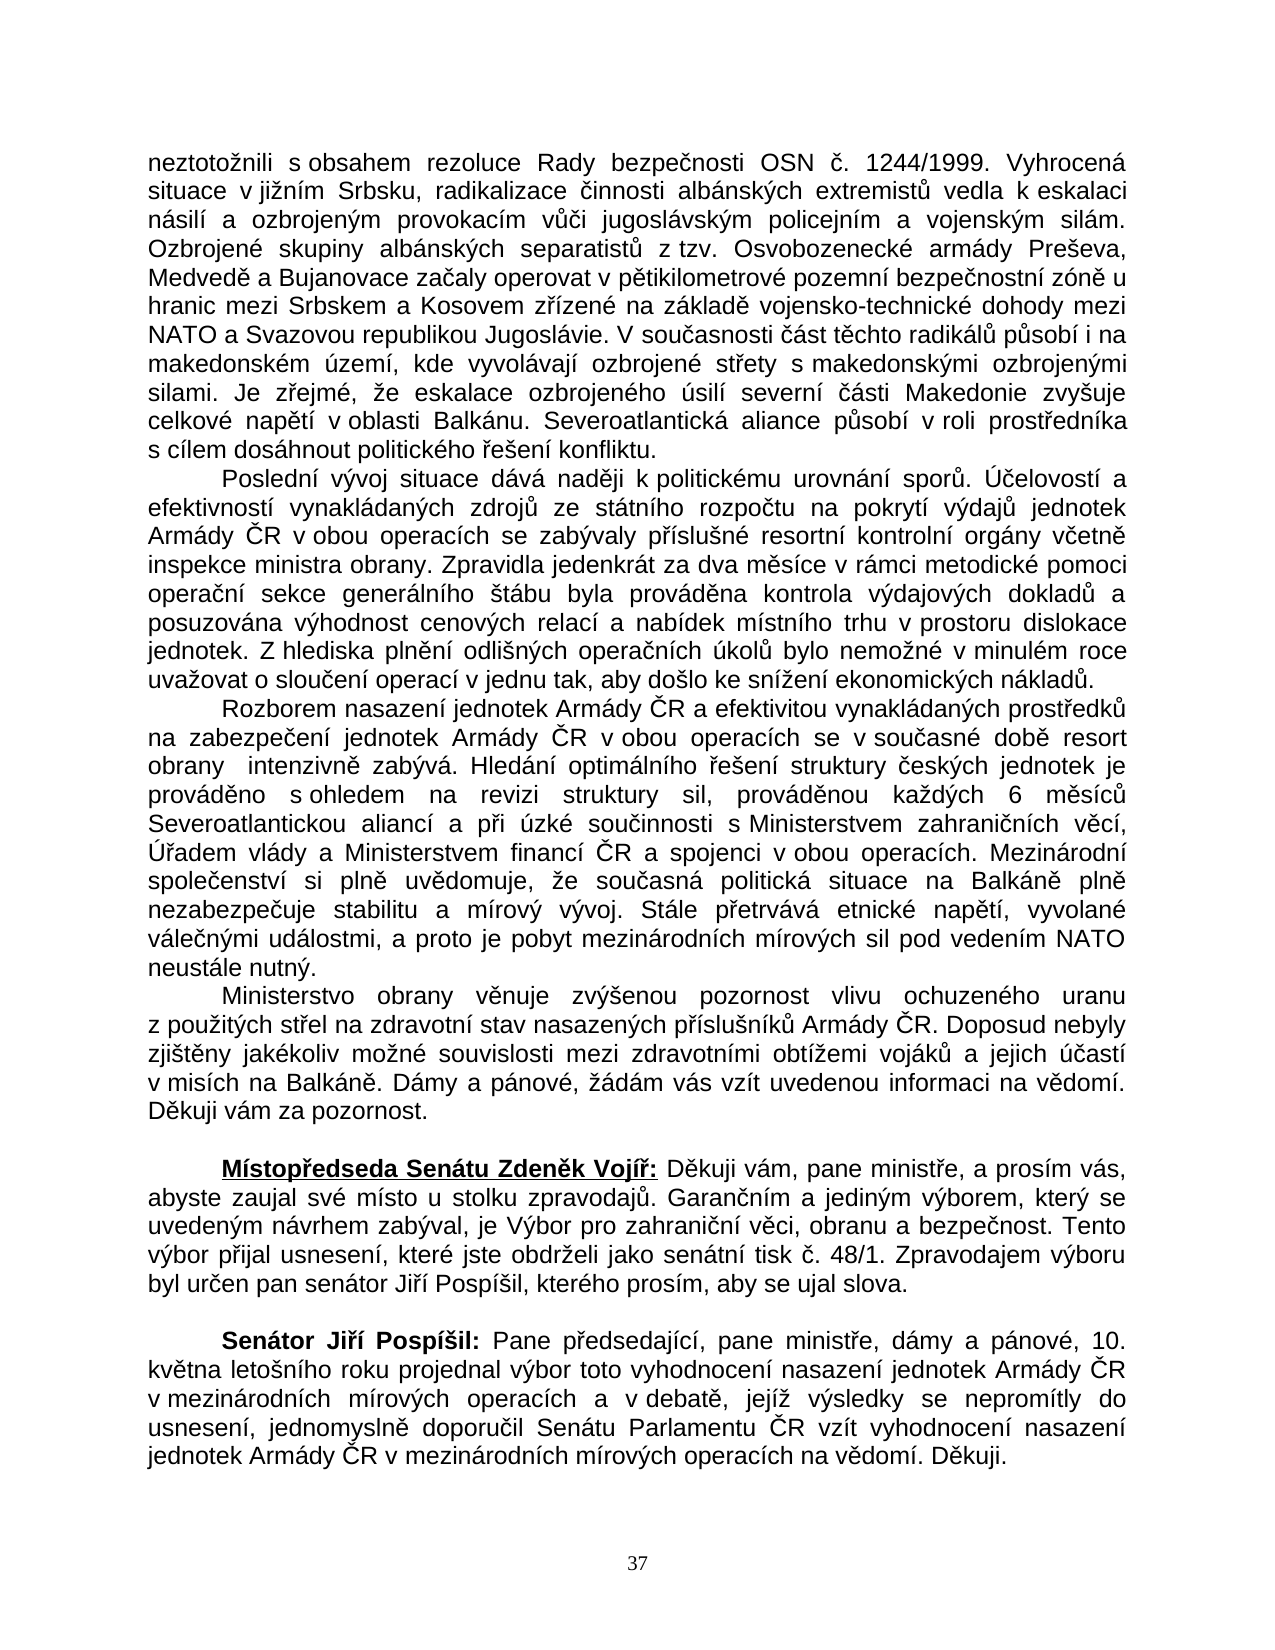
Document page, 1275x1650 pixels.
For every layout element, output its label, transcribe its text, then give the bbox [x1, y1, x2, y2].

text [148, 148, 1127, 464]
text Senátor Jiří Pospíšil: Pane předsedající, pane ministře, dámy a pánové, 10. května letošního roku projednal výbor toto vyhodnocení nasazení jednotek Armády ČR v mezinárodních mírových operacích a v debatě, jejíž výsledky se nepromítly do usnesení, jednomyslně doporučil Senátu Parlamentu ČR vzít vyhodnocení nasazení jednotek Armády ČR v mezinárodních mírových operacích na vědomí. Děkuji. [148, 1326, 1127, 1470]
text Rozborem nasazení jednotek Armády ČR a efektivitou vynakládaných prostředků na zabezpečení jednotek Armády ČR v obou operacích se v současné době resort obrany intenzivně zabývá. Hledání optimálního řešení struktury českých jednotek je prováděno s ohledem na revizi struktury sil, prováděnou každých 6 měsíců Severoatlantickou aliancí a při úzké součinnosti s Ministerstvem zahraničních věcí, Úřadem vlády a Ministerstvem financí ČR a spojenci v obou operacích. Mezinárodní společenství si plně uvědomuje, že současná politická situace na Balkáně plně nezabezpečuje stabilitu a mírový vývoj. Stále přetrvává etnické napětí, vyvolané válečnými událostmi, a proto je pobyt mezinárodních mírových sil pod vedením NATO neustále nutný. [148, 694, 1127, 981]
text Poslední vývoj situace dává naději k politickému urovnání sporů. Účelovostí a efektivností vynakládaných zdrojů ze státního rozpočtu na pokrytí výdajů jednotek Armády ČR v obou operacích se zabývaly příslušné resortní kontrolní orgány včetně inspekce ministra obrany. Zpravidla jedenkrát za dva měsíce v rámci metodické pomoci operační sekce generálního štábu byla prováděna kontrola výdajových dokladů a posuzována výhodnost cenových relací a nabídek místního trhu v prostoru dislokace jednotek. Z hlediska plnění odlišných operačních úkolů bylo nemožné v minulém roce uvažovat o sloučení operací v jednu tak, aby došlo ke snížení ekonomických nákladů. [148, 464, 1127, 694]
text Místopředseda Senátu Zdeněk Vojíř: Děkuji vám, pane ministře, a prosím vás, abyste zaujal své místo u stolku zpravodajů. Garančním a jediným výborem, který se uvedeným návrhem zabýval, je Výbor pro zahraniční věci, obranu a bezpečnost. Tento výbor přijal usnesení, které jste obdrželi jako senátní tisk č. 48/1. Zpravodajem výboru byl určen pan senátor Jiří Pospíšil, kterého prosím, aby se ujal slova. [148, 1154, 1127, 1298]
text Ministerstvo obrany věnuje zvýšenou pozornost vlivu ochuzeného uranu z použitých střel na zdravotní stav nasazených příslušníků Armády ČR. Doposud nebyly zjištěny jakékoliv možné souvislosti mezi zdravotními obtížemi vojáků a jejich účastí v misích na Balkáně. Dámy a pánové, žádám vás vzít uvedenou informaci na vědomí. Děkuji vám za pozornost. [148, 981, 1127, 1125]
